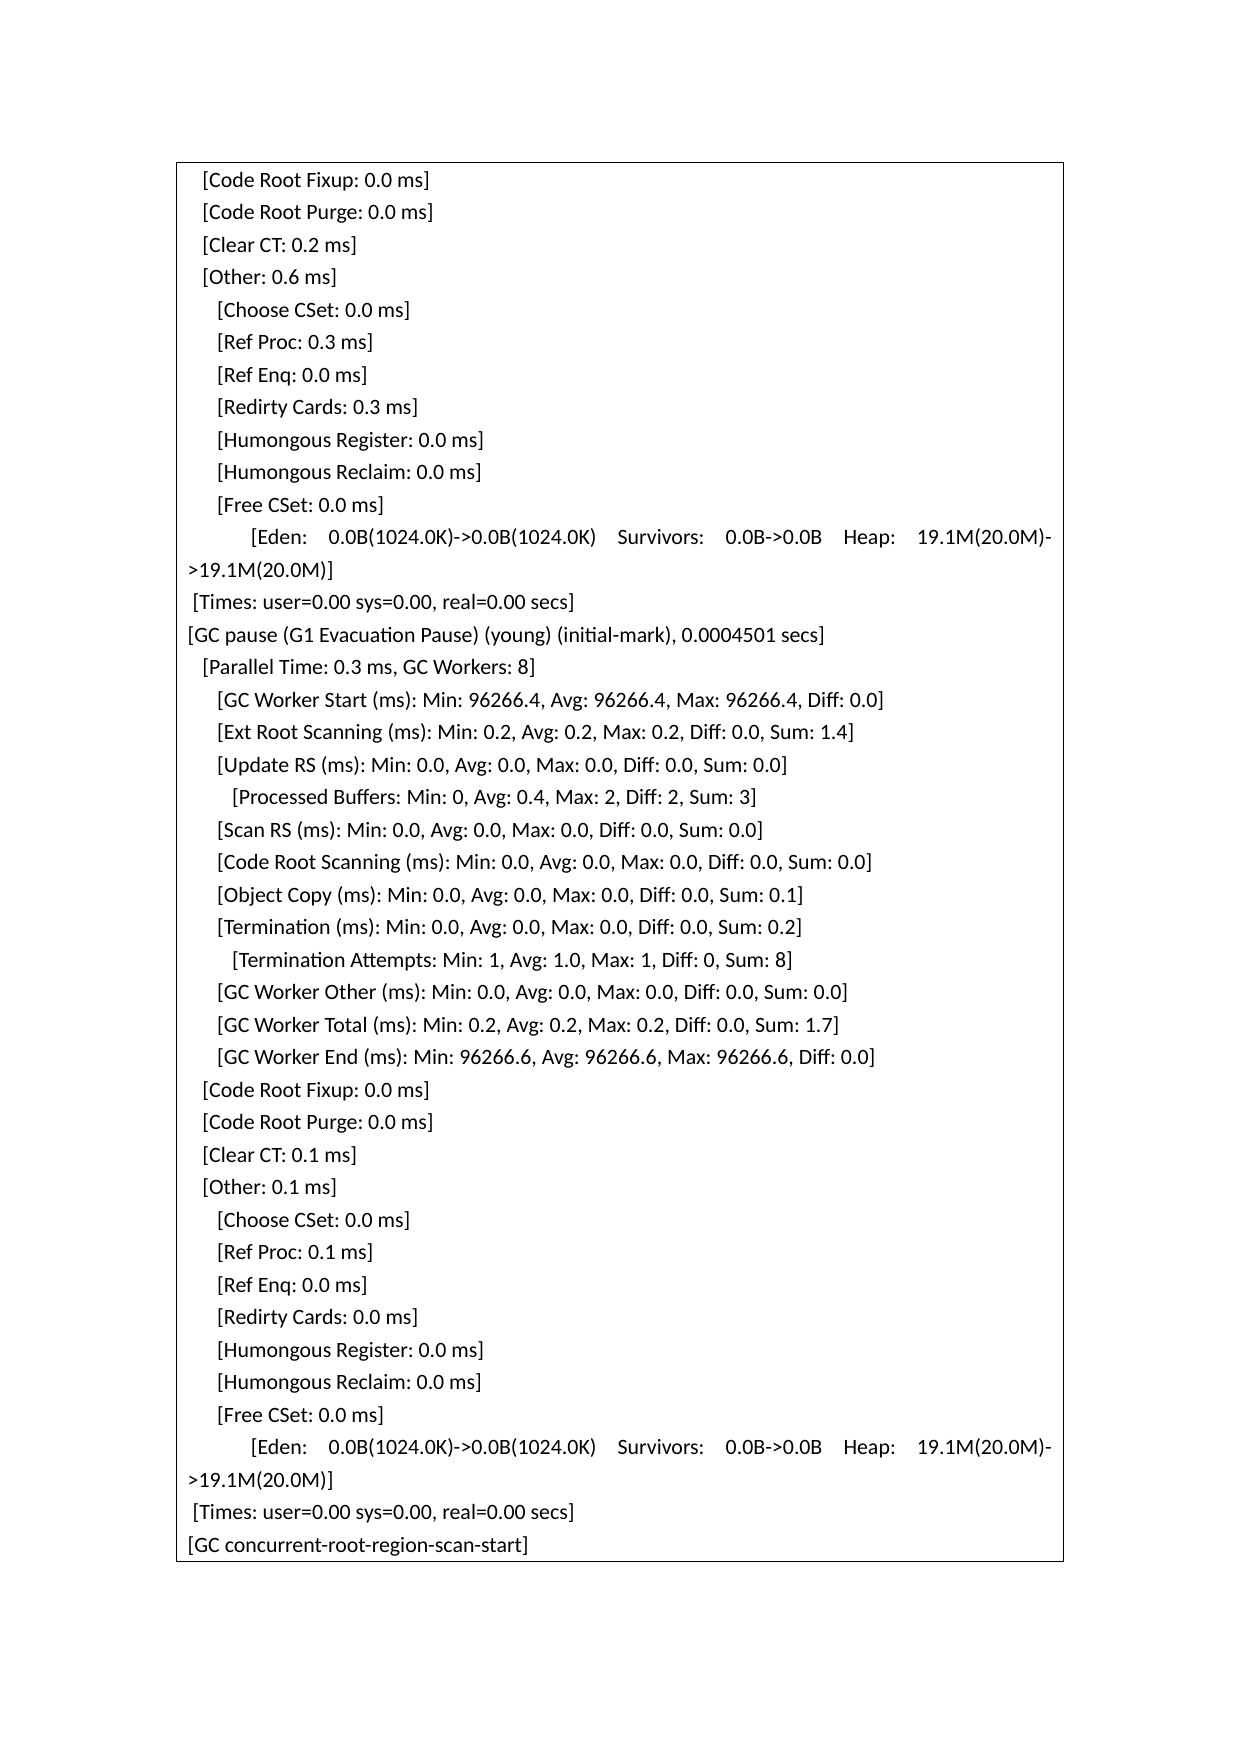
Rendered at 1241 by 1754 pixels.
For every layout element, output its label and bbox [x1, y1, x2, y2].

table_header [177, 163, 1063, 1561]
